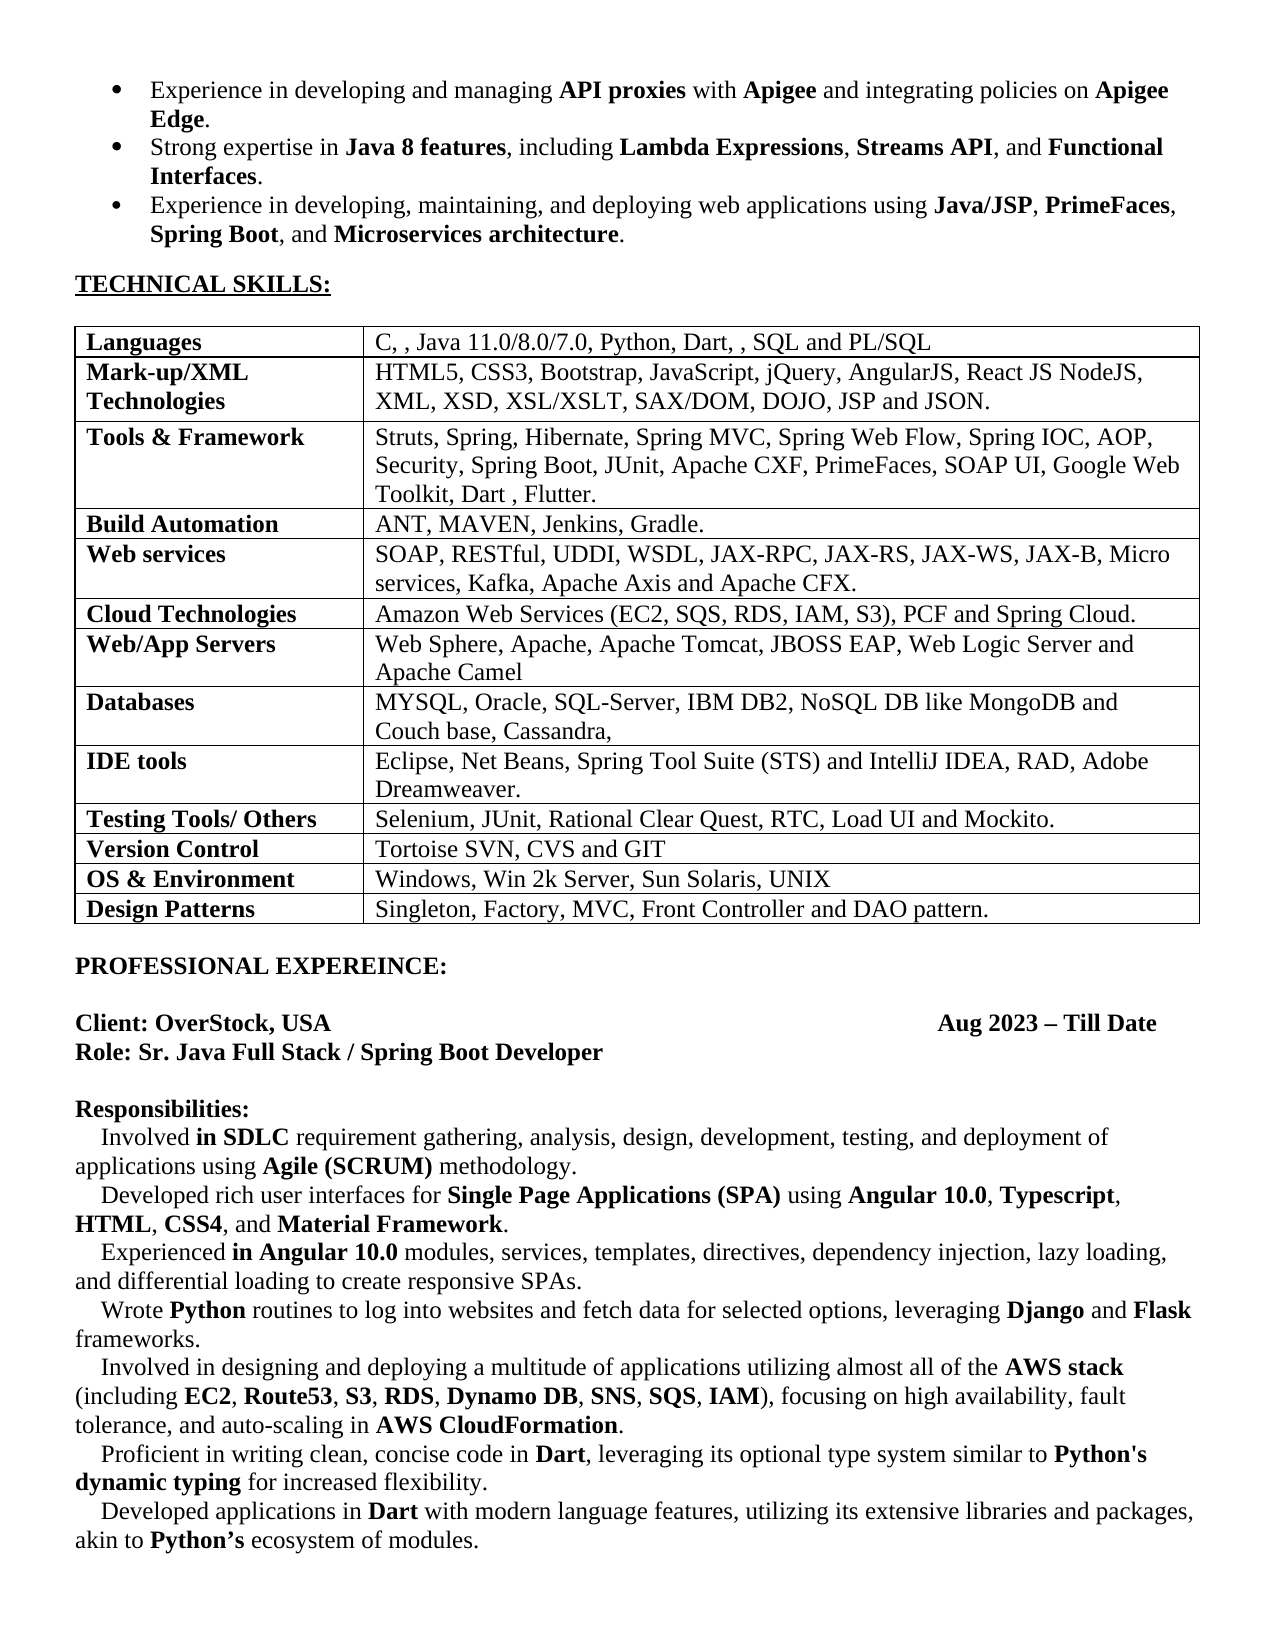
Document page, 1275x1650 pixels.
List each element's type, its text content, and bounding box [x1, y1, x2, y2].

table_cell Singleton, Factory, MVC, Front Controller and DAO pattern. [364, 894, 1199, 922]
table_cell Struts, Spring, Hibernate, Spring MVC, Spring Web Flow, Spring IOC, AOP, Security, Spring Boot, JUnit, Apache CXF, PrimeFaces, SOAP UI, Google Web Toolkit, Dart , Flutter. [364, 422, 1199, 508]
table_cell Design Patterns [76, 894, 363, 922]
table_cell IDE tools [76, 746, 363, 803]
table_cell ANT, MAVEN, Jenkins, Gradle. [364, 509, 1199, 538]
table_cell Web services [76, 539, 363, 598]
table_cell HTML5, CSS3, Bootstrap, JavaScript, jQuery, AngularJS, React JS NodeJS, XML, XSD, XSL/XSLT, SAX/DOM, DOJO, JSP and JSON. [364, 358, 1199, 421]
table_cell SOAP, RESTful, UDDI, WSDL, JAX-RPC, JAX-RS, JAX-WS, JAX-B, Micro services, Kafka, Apache Axis and Apache CFX. [364, 539, 1199, 598]
table_header C, , Java 11.0/8.0/7.0, Python, Dart, , SQL and PL/SQL [364, 327, 1199, 356]
list Strong expertise in Java 8 features, including Lambda Expressions, Streams API, and Functional Interfaces. [112, 132, 1200, 190]
table_cell OS & Environment [76, 864, 363, 893]
text  Proficient in writing clean, concise code in Dart, leveraging its optional type system similar to Python's dynamic typing for increased flexibility. [75, 1439, 1200, 1496]
text Role: Sr. Java Full Stack / Spring Boot Developer [75, 1037, 1200, 1066]
list Experience in developing, maintaining, and deploying web applications using Java/JSP, PrimeFaces, Spring Boot, and Microservices architecture. [112, 190, 1200, 247]
table_cell Version Control [76, 834, 363, 863]
table_cell MYSQL, Oracle, SQL-Server, IBM DB2, NoSQL DB like MongoDB and Couch base, Cassandra, [364, 687, 1199, 745]
text  Involved in SDLC requirement gathering, analysis, design, development, testing, and deployment of applications using Agile (SCRUM) methodology. [75, 1122, 1200, 1180]
table_cell Web Sphere, Apache, Apache Tomcat, JBOSS EAP, Web Logic Server and Apache Camel [364, 629, 1199, 686]
table_header Languages [76, 327, 363, 356]
table_cell Tools & Framework [76, 422, 363, 508]
table_cell Cloud Technologies [76, 599, 363, 628]
text Responsibilities: [75, 1094, 1200, 1122]
text  Developed applications in Dart with modern language features, utilizing its extensive libraries and packages, akin to Python’s ecosystem of modules. [75, 1496, 1200, 1554]
text TECHNICAL SKILLS: [75, 269, 1200, 298]
table_cell Build Automation [76, 509, 363, 538]
text  Wrote Python routines to log into websites and fetch data for selected options, leveraging Django and Flask frameworks. [75, 1295, 1200, 1352]
text PROFESSIONAL EXPEREINCE: [75, 951, 1194, 980]
table_cell Web/App Servers [76, 629, 363, 686]
text Client: OverStock, USA Aug 2023 – Till Date [75, 1008, 1200, 1037]
text  Experienced in Angular 10.0 modules, services, templates, directives, dependency injection, lazy loading, and differential loading to create responsive SPAs. [75, 1237, 1200, 1295]
list Experience in developing and managing API proxies with Apigee and integrating policies on Apigee Edge. [112, 75, 1200, 132]
table_cell Windows, Win 2k Server, Sun Solaris, UNIX [364, 864, 1199, 893]
table_cell Eclipse, Net Beans, Spring Tool Suite (STS) and IntelliJ IDEA, RAD, Adobe Dreamweaver. [364, 746, 1199, 803]
table_cell Testing Tools/ Others [76, 804, 363, 833]
text  Involved in designing and deploying a multitude of applications utilizing almost all of the AWS stack (including EC2, Route53, S3, RDS, Dynamo DB, SNS, SQS, IAM), focusing on high availability, fault tolerance, and auto-scaling in AWS CloudFormation. [75, 1352, 1200, 1439]
table_cell Tortoise SVN, CVS and GIT [364, 834, 1199, 863]
table_cell Amazon Web Services (EC2, SQS, RDS, IAM, S3), PCF and Spring Cloud. [364, 599, 1199, 628]
table_cell Mark-up/XML Technologies [76, 358, 363, 421]
text  Developed rich user interfaces for Single Page Applications (SPA) using Angular 10.0, Typescript, HTML, CSS4, and Material Framework. [75, 1180, 1200, 1237]
table_cell Selenium, JUnit, Rational Clear Quest, RTC, Load UI and Mockito. [364, 804, 1199, 833]
table_cell Databases [76, 687, 363, 745]
